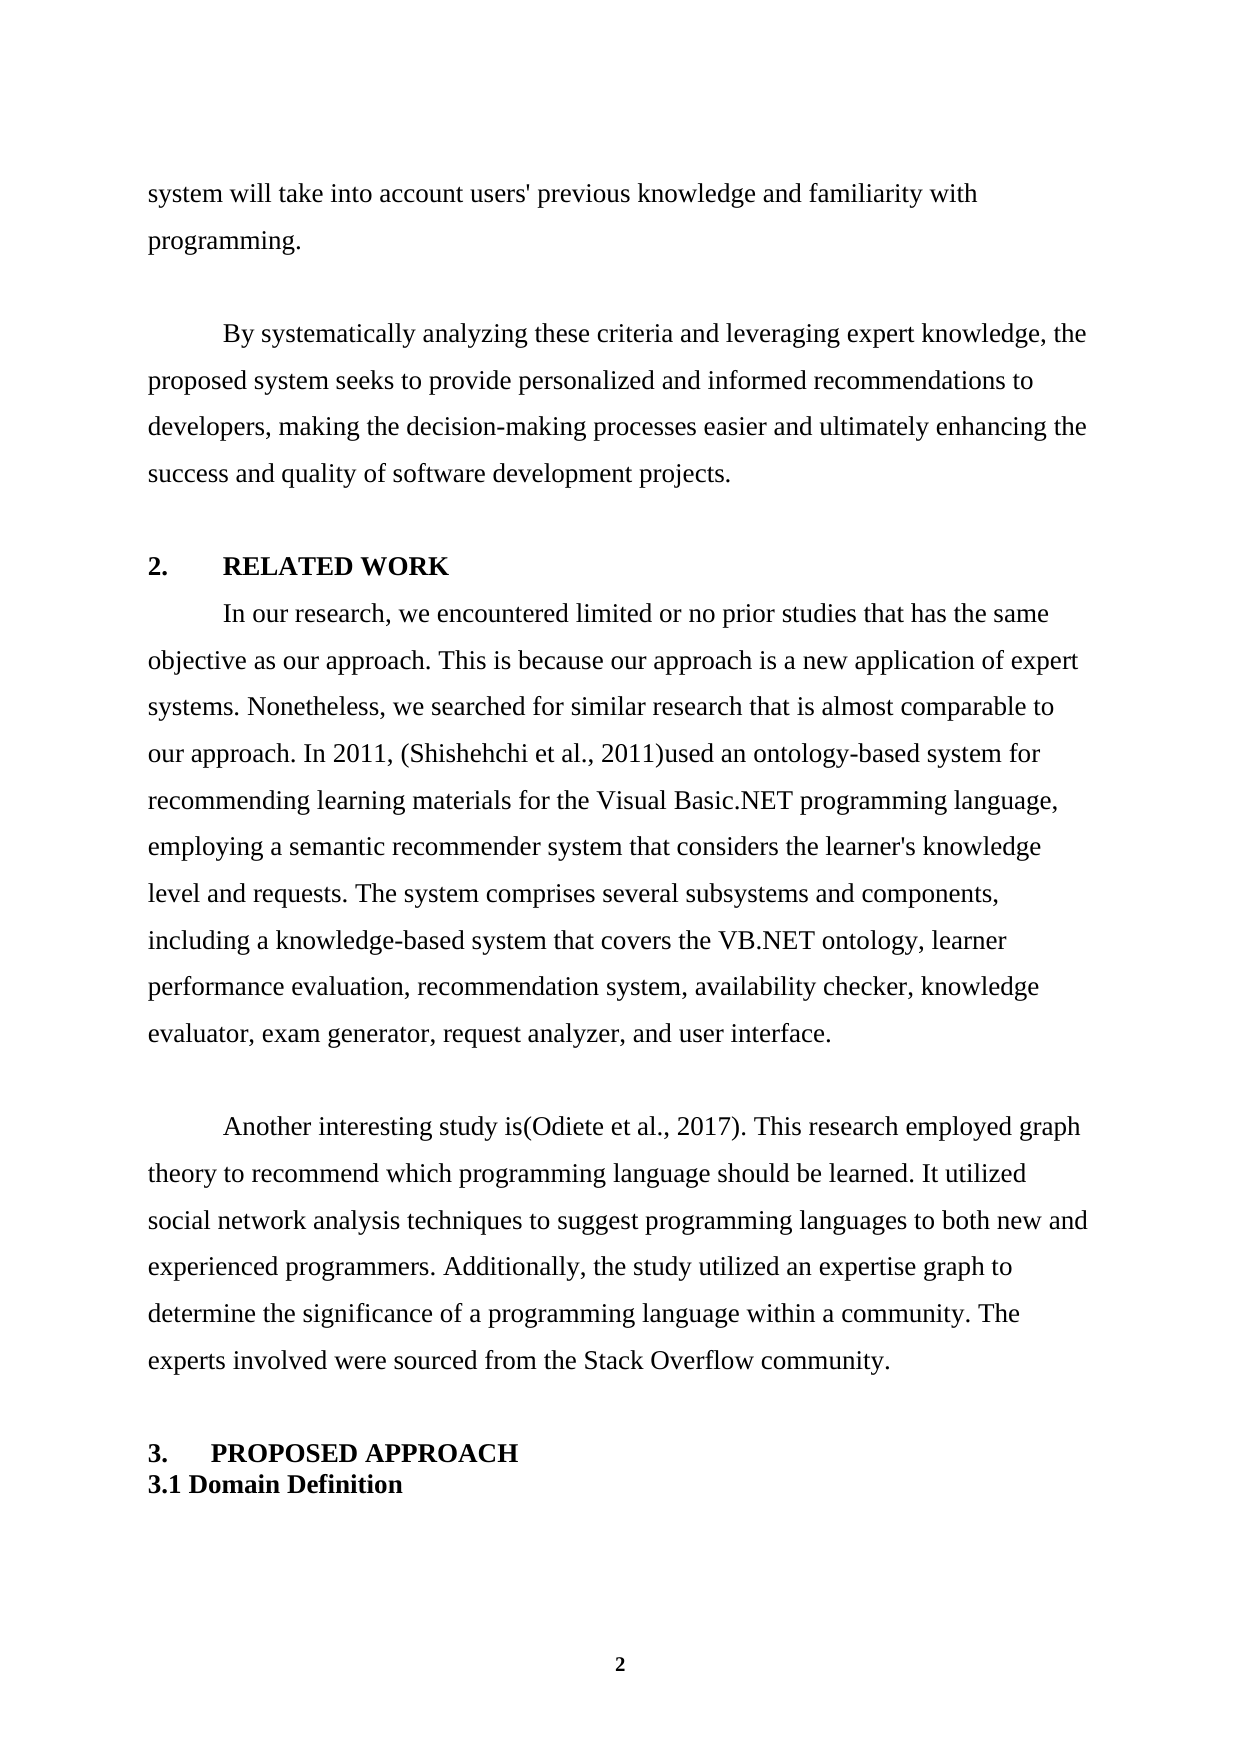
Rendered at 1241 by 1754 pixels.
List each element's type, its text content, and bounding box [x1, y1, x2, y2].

text 2. RELATED WORK [148, 551, 1092, 582]
text 3. PROPOSED APPROACH [148, 1437, 1092, 1468]
text 3.1 Domain Definition [148, 1468, 1092, 1499]
text In our research, we encountered limited or no prior studies that has the same objective as our approach. This is because our approach is a new application of expert systems. Nonetheless, we searched for similar research that is almost comparable to our approach. In 2011, used an ontology-based system for recommending learning materials for the Visual Basic.NET programming language, employing a semantic recommender system that considers the learner's knowledge level and requests. The system comprises several subsystems and components, including a knowledge-based system that covers the VB.NET ontology, learner performance evaluation, recommendation system, availability checker, knowledge evaluator, exam generator, request analyzer, and user interface. [148, 597, 1092, 1048]
text By systematically analyzing these criteria and leveraging expert knowledge, the proposed system seeks to provide personalized and informed recommendations to developers, making the decision-making processes easier and ultimately enhancing the success and quality of software development projects. [148, 317, 1092, 488]
